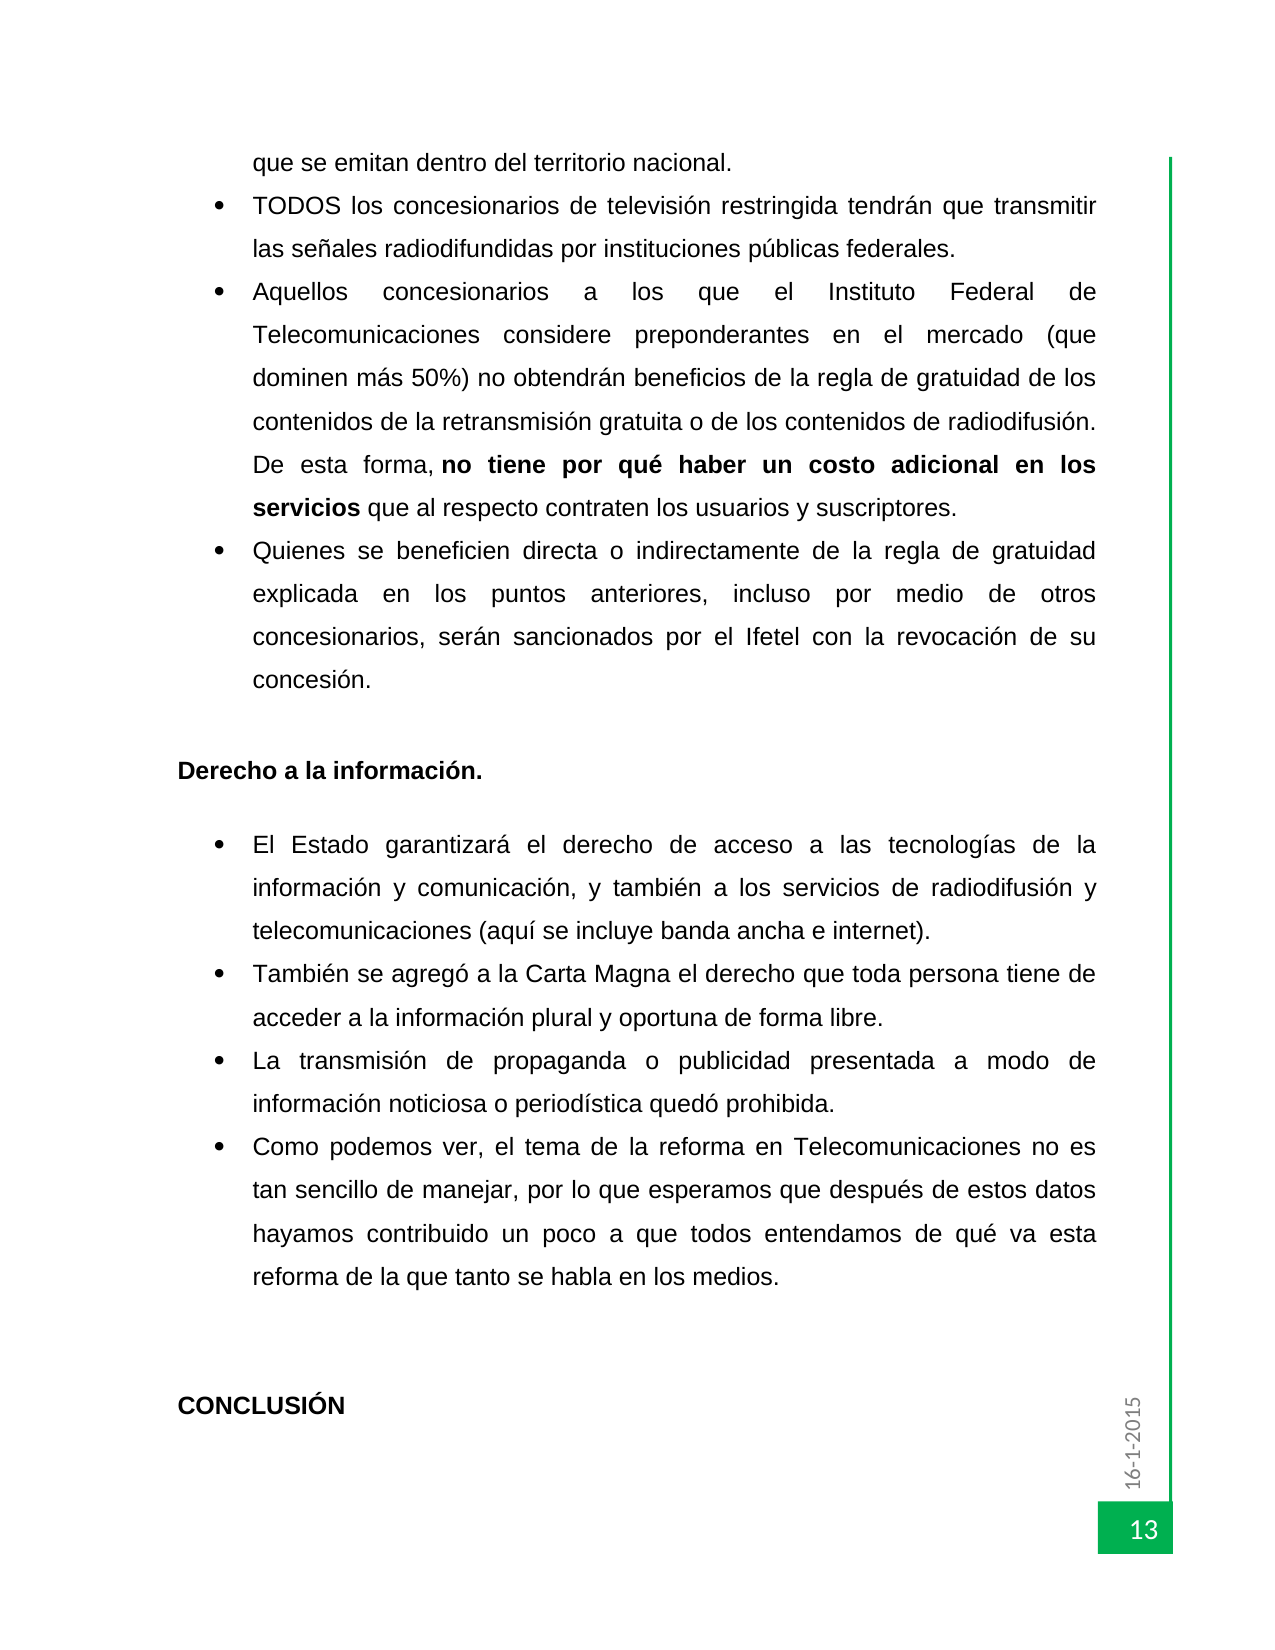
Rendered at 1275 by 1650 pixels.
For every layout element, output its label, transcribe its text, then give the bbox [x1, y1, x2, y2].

subtitle Derecho a la información. [177, 756, 1098, 784]
list Quienes se beneficien directa o indirectamente de la regla de gratuidad explicada en los puntos anteriores, incluso por medio de otros concesionarios, serán sancionados por el Ifetel con la revocación de su concesión. [215, 536, 1098, 694]
list TODOS los concesionarios de televisión restringida tendrán que transmitir las señales radiodifundidas por instituciones públicas federales. [215, 191, 1098, 263]
text CONCLUSIÓN [177, 1391, 1098, 1420]
list También se agregó a la Carta Magna el derecho que toda persona tiene de acceder a la información plural y oportuna de forma libre. [215, 959, 1098, 1031]
list Aquellos concesionarios a los que el Instituto Federal de Telecomunicaciones considere preponderantes en el mercado (que dominen más 50%) no obtendrán beneficios de la regla de gratuidad de los contenidos de la retransmisión gratuita o de los contenidos de radiodifusión. De esta forma, no tiene por qué haber un costo adicional en los servicios que al respecto contraten los usuarios y suscriptores. [215, 277, 1098, 522]
list El Estado garantizará el derecho de acceso a las tecnologías de la información y comunicación, y también a los servicios de radiodifusión y telecomunicaciones (aquí se incluye banda ancha e internet). [215, 830, 1098, 945]
list La transmisión de propaganda o publicidad presentada a modo de información noticiosa o periodística quedó prohibida. [215, 1046, 1098, 1118]
list Como podemos ver, el tema de la reforma en Telecomunicaciones no es tan sencillo de manejar, por lo que esperamos que después de estos datos hayamos contribuido un poco a que todos entendamos de qué va esta reforma de la que tanto se habla en los medios. [215, 1132, 1098, 1290]
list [215, 148, 1098, 176]
